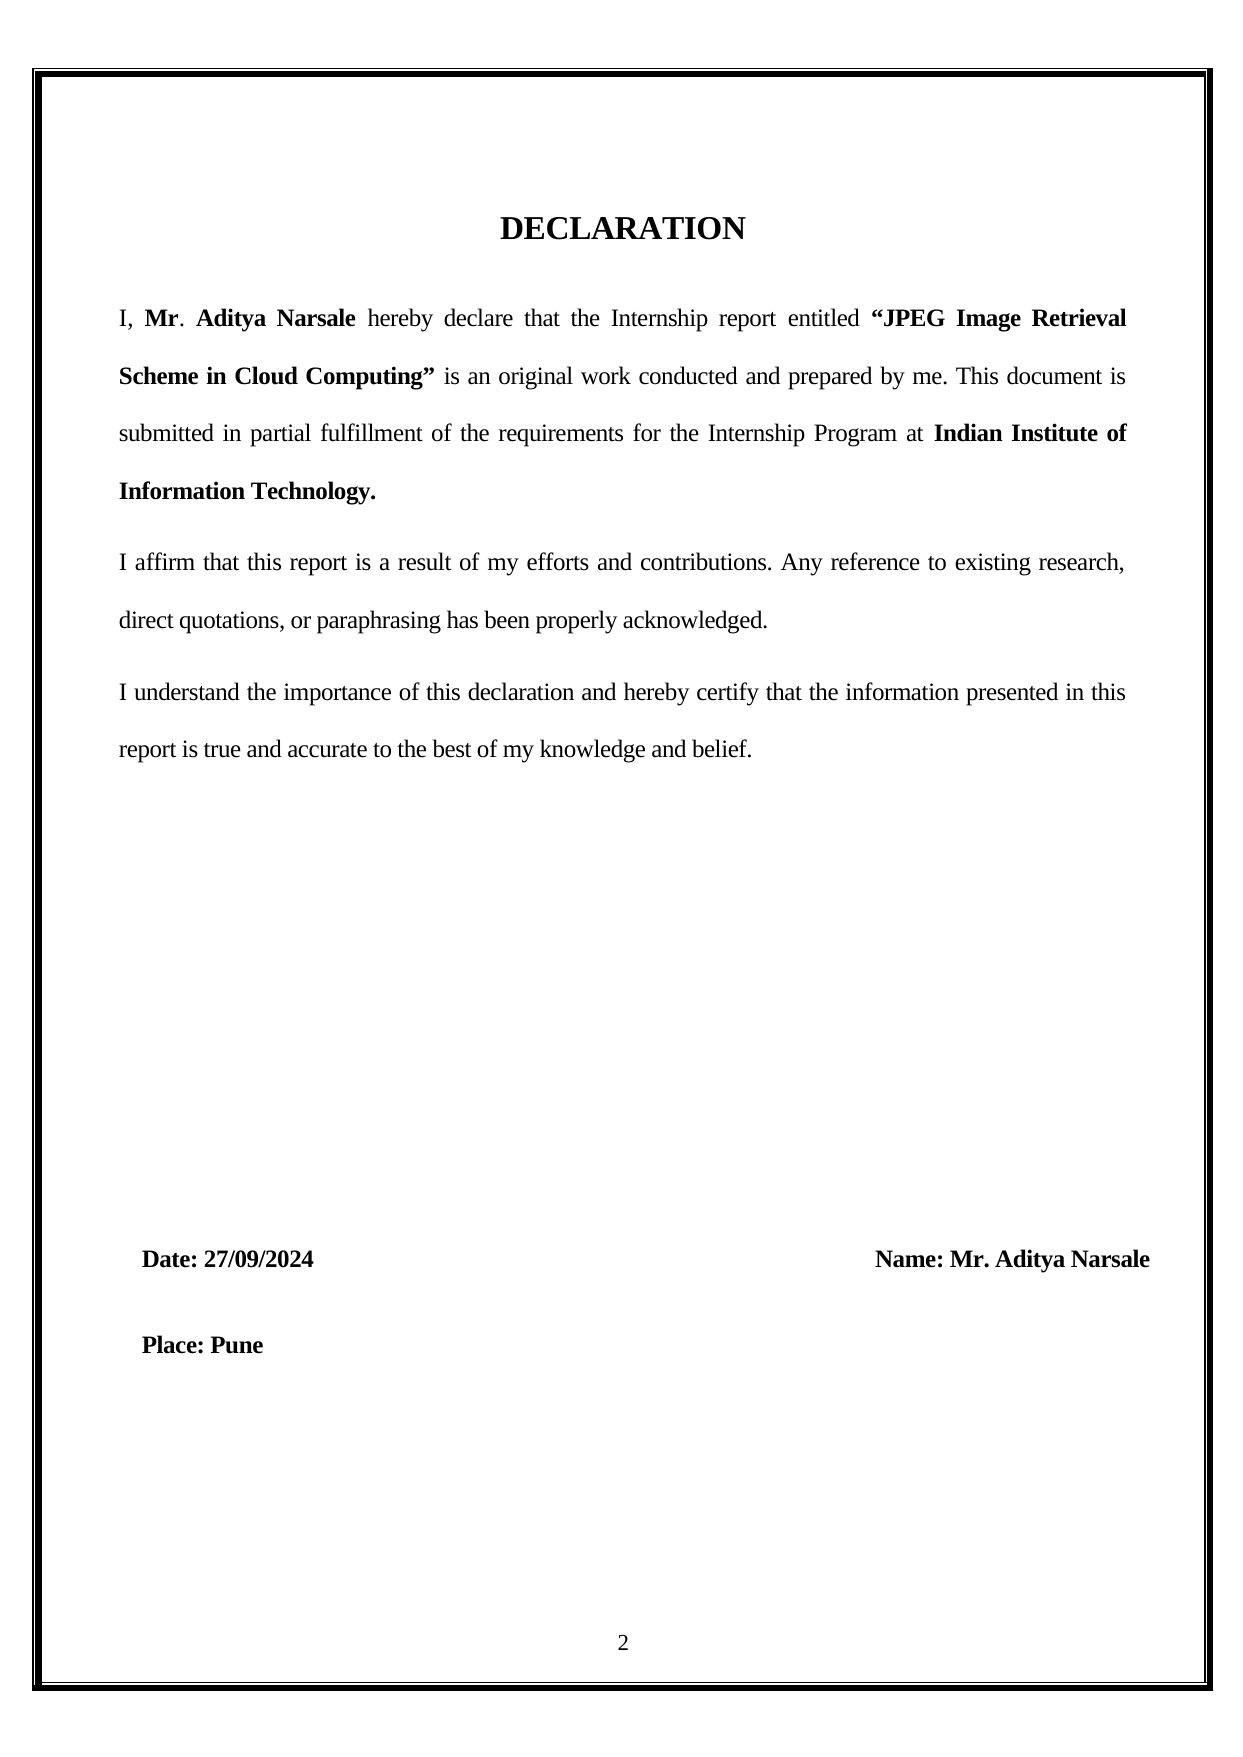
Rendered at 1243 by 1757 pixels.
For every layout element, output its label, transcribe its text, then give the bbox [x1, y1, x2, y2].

list I understand the importance of this declaration and hereby certify that the information presented in this report is true and accurate to the best of my knowledge and belief. [119, 677, 1127, 763]
list I affirm that this report is a result of my efforts and contributions. Any reference to existing research, direct quotations, or paraphrasing has been properly acknowledged. [119, 547, 1127, 634]
list I, Mr. Aditya Narsale hereby declare that the Internship report entitled “JPEG Image Retrieval Scheme in Cloud Computing” is an original work conducted and prepared by me. This document is submitted in partial fulfillment of the requirements for the Internship Program at Indian Institute of Information Technology. [82, 303, 1127, 504]
list Date: 27/09/2024 Name: Mr. Aditya Narsale [142, 1244, 1196, 1273]
list Place: Pune [142, 1330, 1196, 1359]
text DECLARATION [50, 208, 1196, 246]
